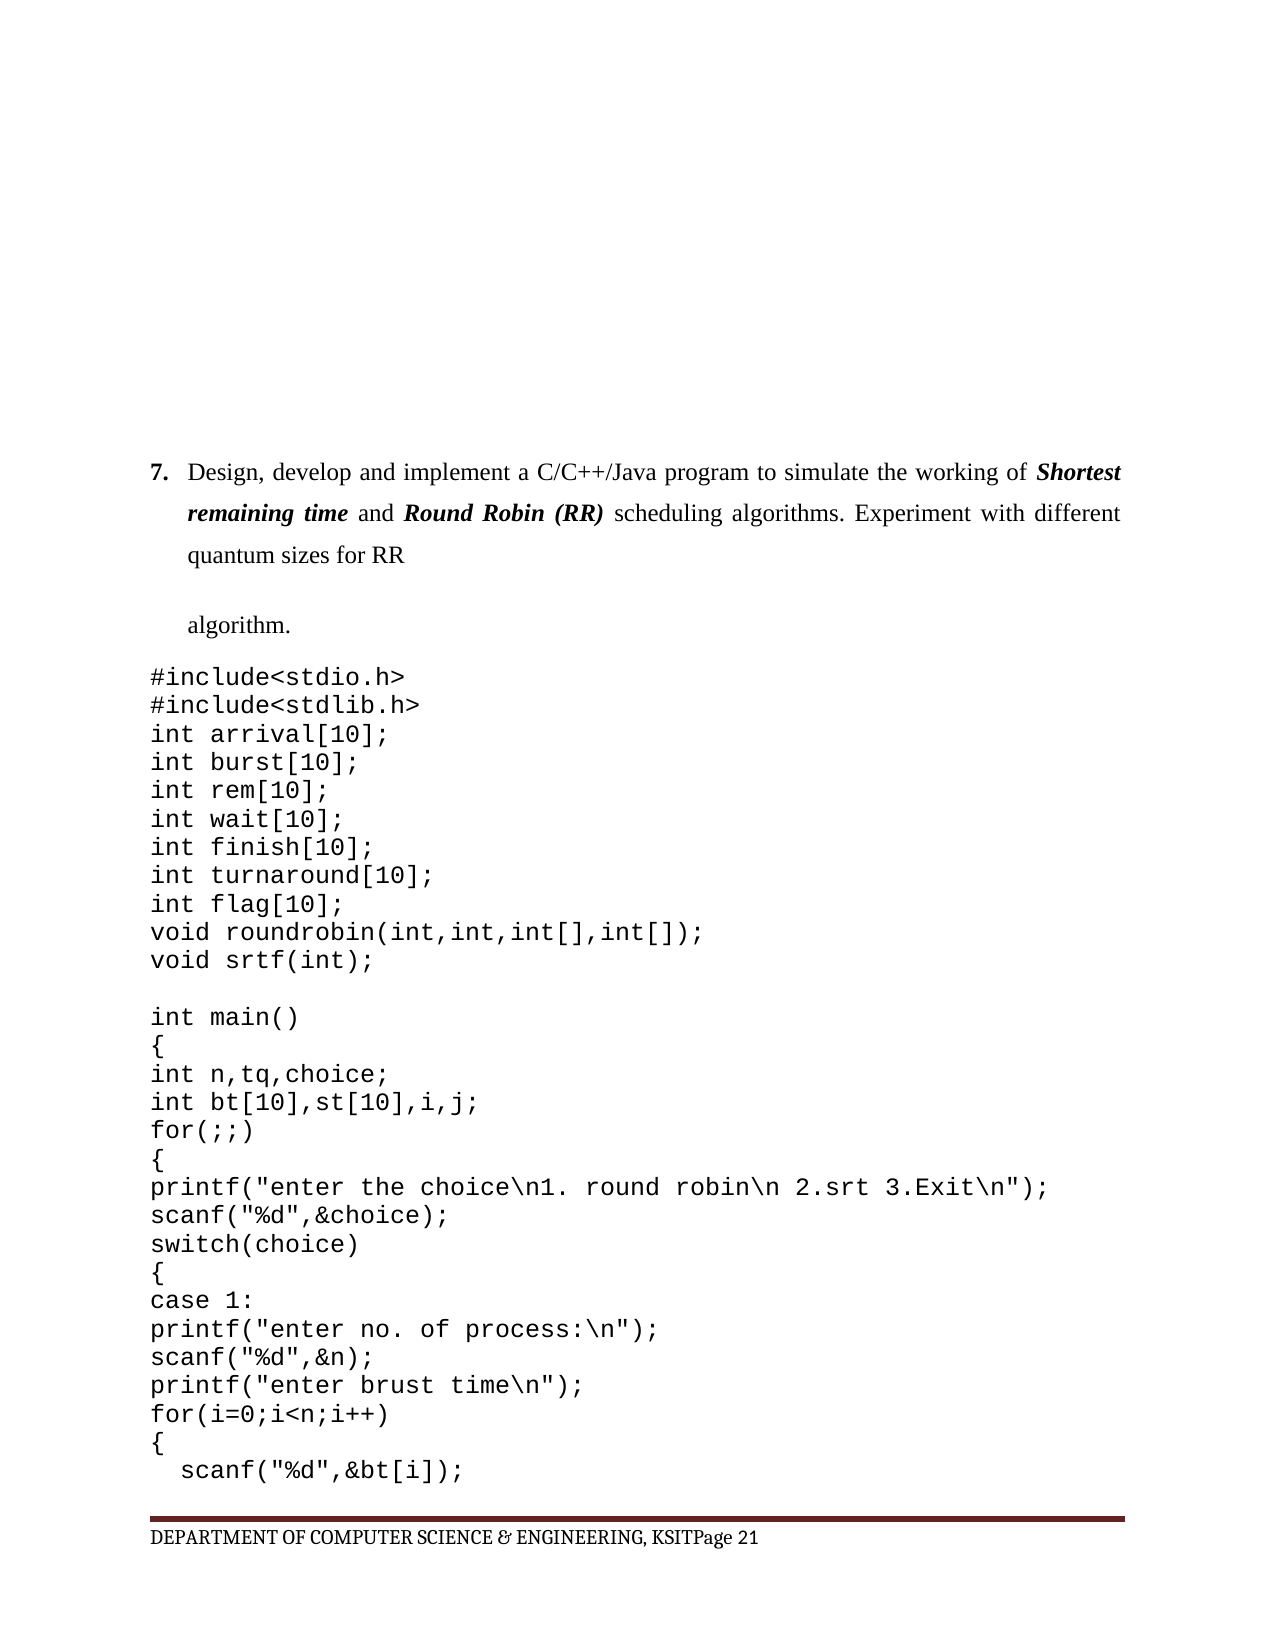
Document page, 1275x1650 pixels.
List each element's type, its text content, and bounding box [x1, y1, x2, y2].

text #include<stdlib.h> [150, 693, 1125, 721]
list Design, develop and implement a C/C++/Java program to simulate the working of Shortest remaining time and Round Robin (RR) scheduling algorithms. Experiment with different quantum sizes for RR [150, 457, 1121, 569]
text { [150, 1033, 1125, 1061]
text int main() [150, 1004, 1125, 1033]
text printf("enter brust time\n"); [150, 1373, 1125, 1401]
text void roundrobin(int,int,int[],int[]); [150, 919, 1125, 948]
text { [150, 1429, 1125, 1458]
text int n,tq,choice; [150, 1061, 1125, 1089]
text scanf("%d",&choice); [150, 1203, 1125, 1231]
text int arrival[10]; [150, 721, 1125, 749]
text switch(choice) [150, 1231, 1125, 1259]
text printf("enter no. of process:\n"); [150, 1316, 1125, 1344]
text int burst[10]; [150, 749, 1125, 778]
text printf("enter the choice\n1. round robin\n 2.srt 3.Exit\n"); [150, 1174, 1125, 1203]
text void srtf(int); [150, 948, 1125, 976]
text { [150, 1146, 1125, 1174]
text #include<stdio.h> [150, 664, 1125, 693]
text int rem[10]; [150, 778, 1125, 806]
text int turnaround[10]; [150, 863, 1125, 891]
text scanf("%d",&bt[i]); [150, 1458, 1125, 1486]
text { [150, 1259, 1125, 1288]
text for(i=0;i<n;i++) [150, 1401, 1125, 1429]
text case 1: [150, 1288, 1125, 1316]
text algorithm. [187, 610, 1125, 639]
text int bt[10],st[10],i,j; [150, 1089, 1125, 1118]
text int flag[10]; [150, 891, 1125, 919]
text int wait[10]; [150, 806, 1125, 834]
text int finish[10]; [150, 834, 1125, 863]
text for(;;) [150, 1118, 1125, 1146]
text scanf("%d",&n); [150, 1344, 1125, 1373]
